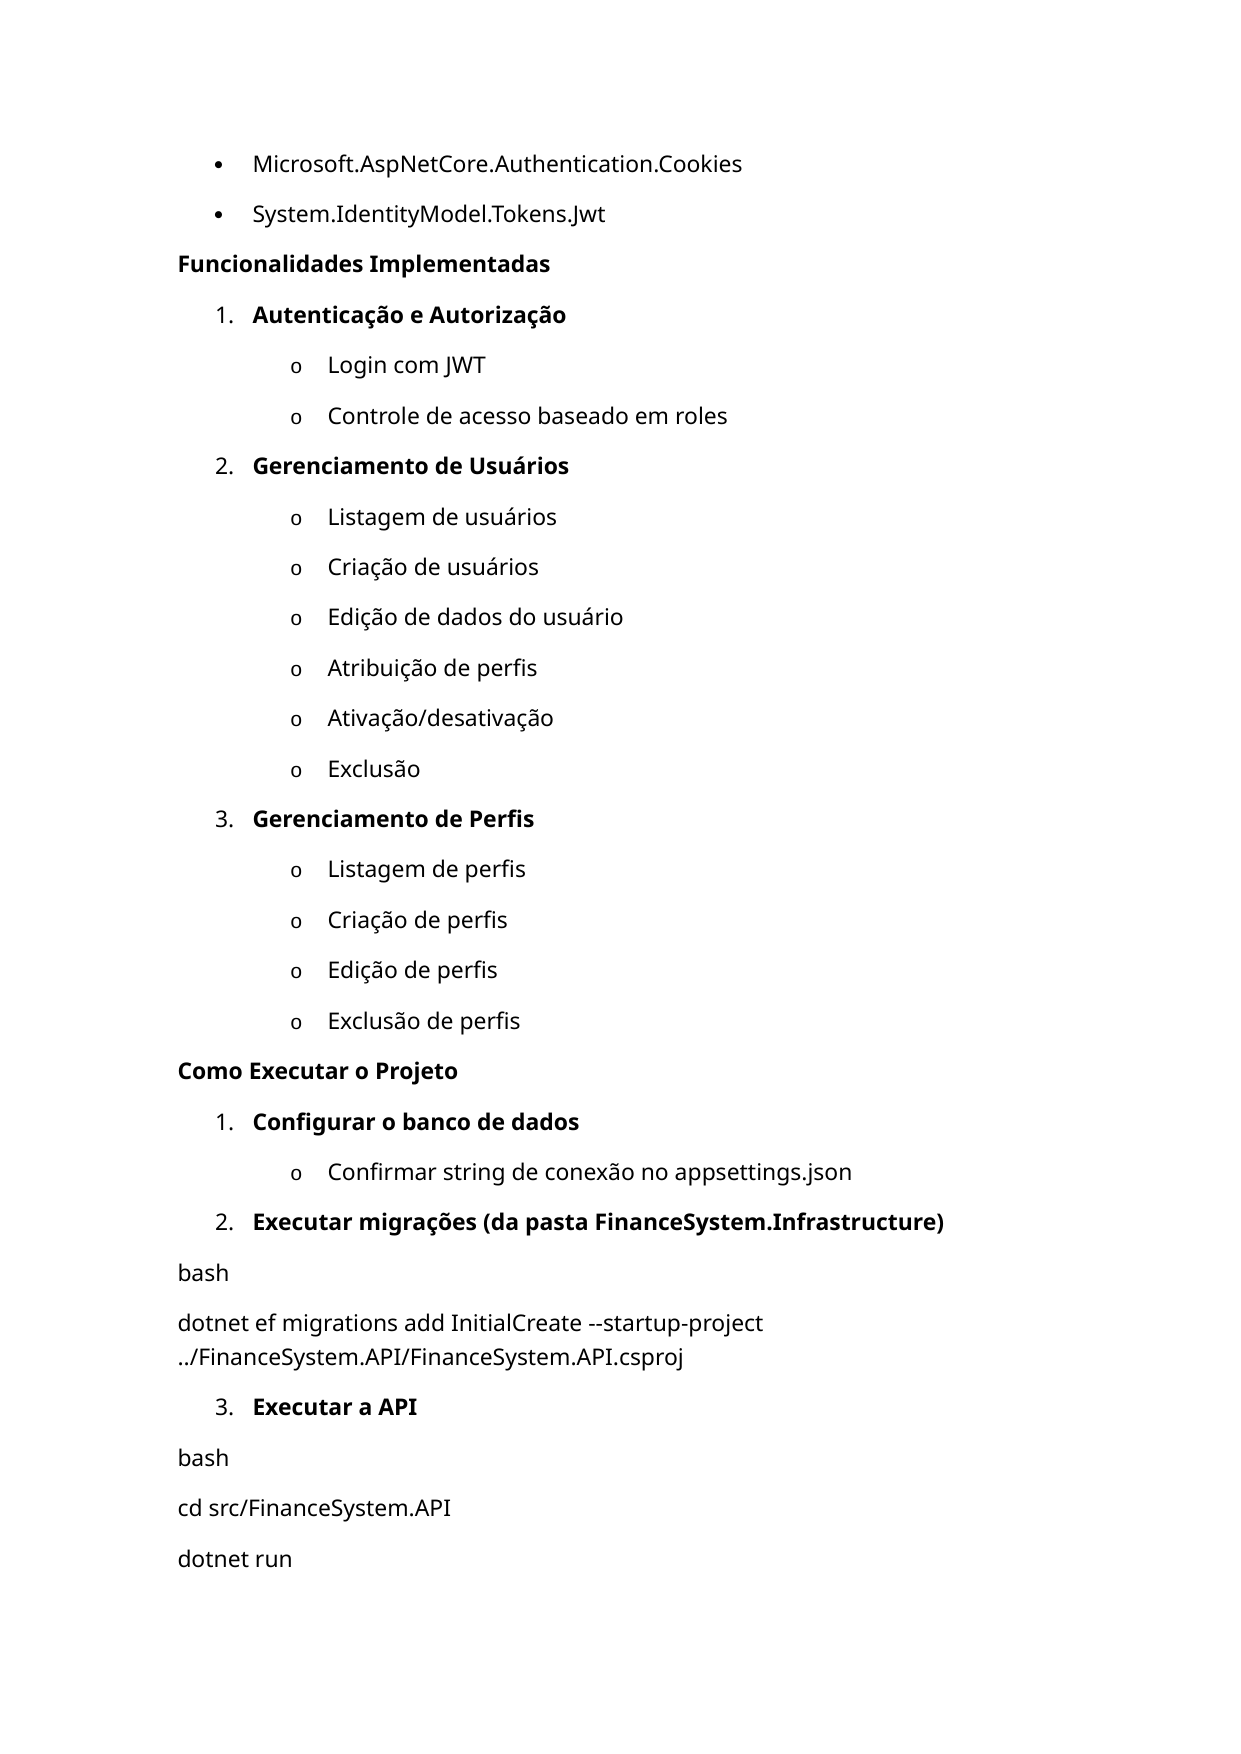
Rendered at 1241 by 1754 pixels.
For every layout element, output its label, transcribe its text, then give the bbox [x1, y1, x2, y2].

list Executar migrações (da pasta FinanceSystem.Infrastructure) [215, 1206, 1063, 1238]
text dotnet ef migrations add InitialCreate --startup-project ../FinanceSystem.API/FinanceSystem.API.csproj [177, 1307, 1063, 1372]
list Atribuição de perfis [290, 652, 1063, 683]
text dotnet run [177, 1543, 1063, 1574]
list Listagem de perfis [290, 853, 1063, 885]
list Microsoft.AspNetCore.Authentication.Cookies [215, 148, 1063, 179]
list Confirmar string de conexão no appsettings.json [290, 1156, 1063, 1187]
text Funcionalidades Implementadas [177, 248, 1063, 280]
list Executar a API [215, 1391, 1063, 1423]
text Como Executar o Projeto [177, 1055, 1063, 1086]
list Login com JWT [290, 349, 1063, 381]
list Controle de acesso baseado em roles [290, 400, 1063, 431]
list Autenticação e Autorização [215, 299, 1063, 330]
text cd src/FinanceSystem.API [177, 1492, 1063, 1523]
list Configurar o banco de dados [215, 1106, 1063, 1137]
list Listagem de usuários [290, 501, 1063, 532]
list Exclusão [290, 753, 1063, 784]
list Criação de usuários [290, 551, 1063, 582]
list Edição de perfis [290, 954, 1063, 986]
list Ativação/desativação [290, 702, 1063, 733]
list Exclusão de perfis [290, 1005, 1063, 1036]
list Edição de dados do usuário [290, 601, 1063, 633]
list System.IdentityModel.Tokens.Jwt [215, 198, 1063, 229]
list Gerenciamento de Usuários [215, 450, 1063, 481]
list Criação de perfis [290, 904, 1063, 935]
list Gerenciamento de Perfis [215, 803, 1063, 834]
text bash [177, 1257, 1063, 1288]
text bash [177, 1442, 1063, 1473]
